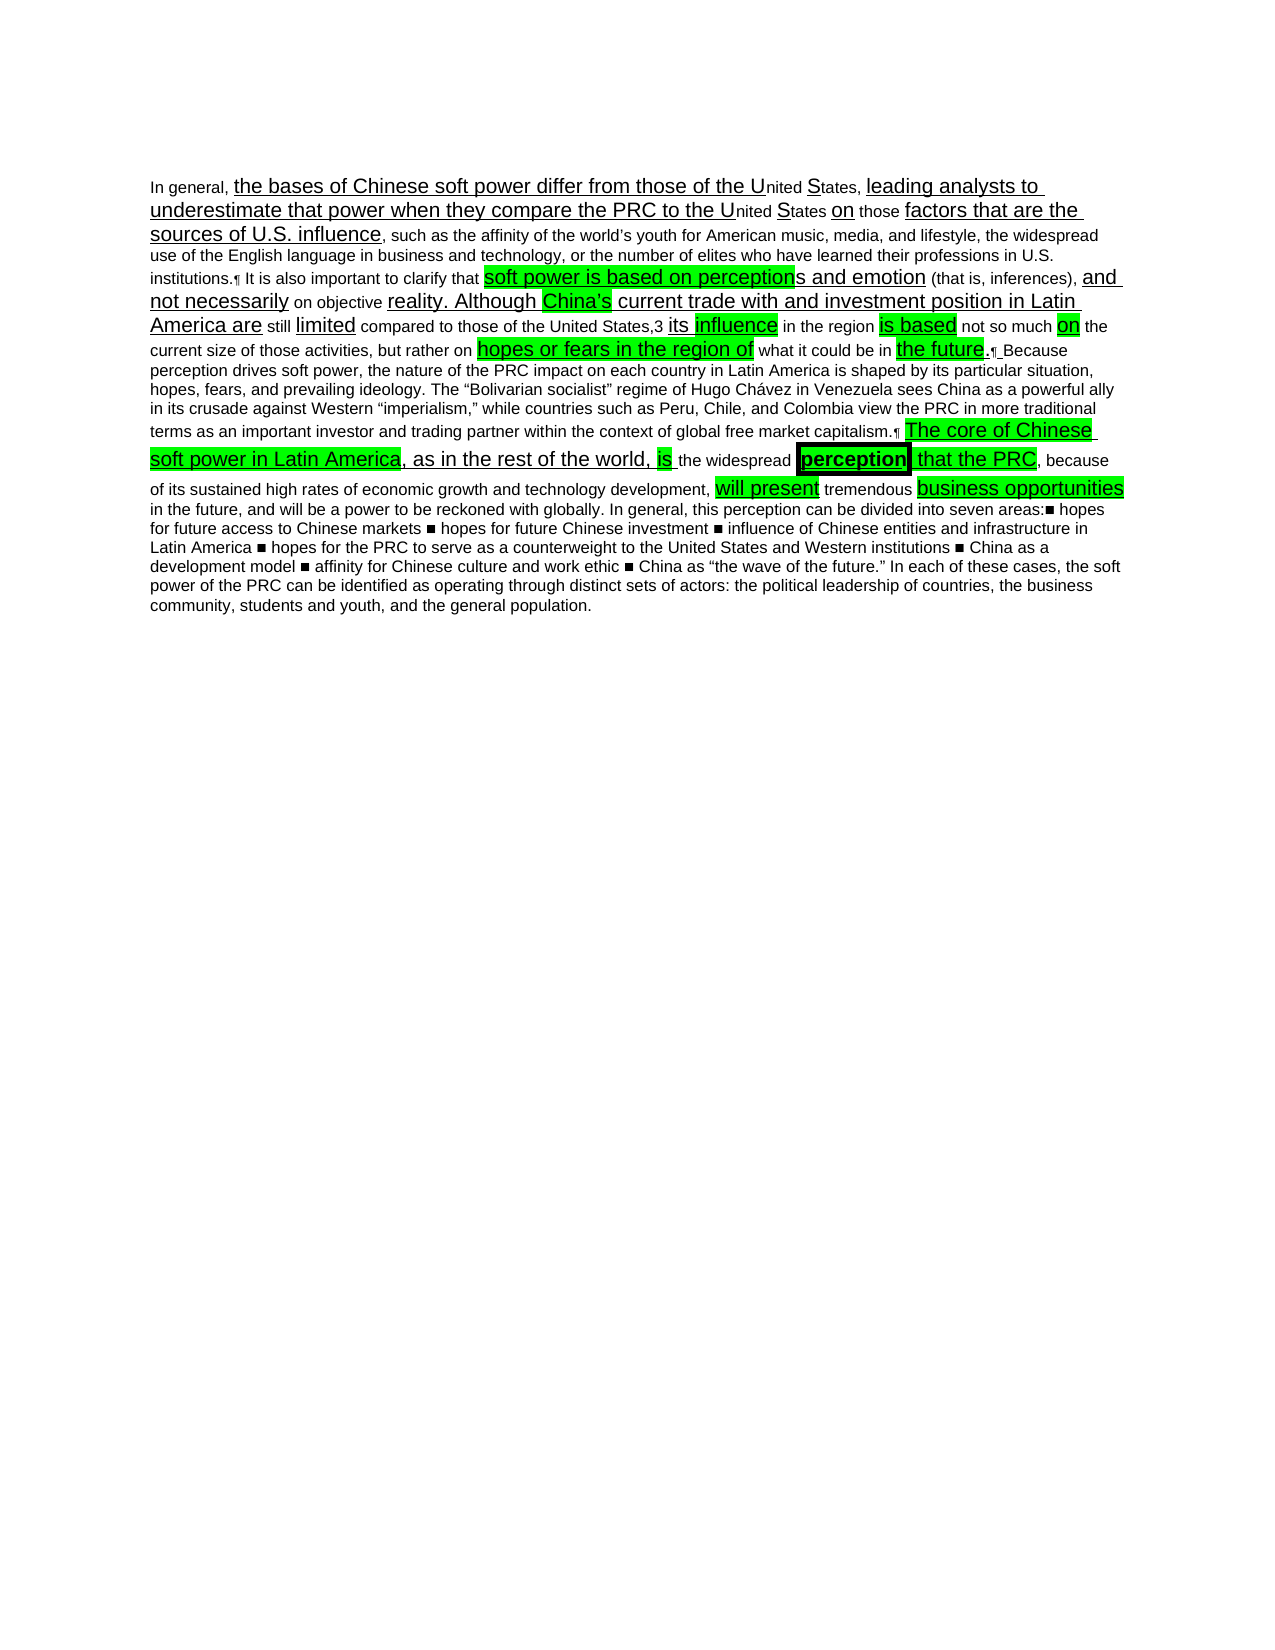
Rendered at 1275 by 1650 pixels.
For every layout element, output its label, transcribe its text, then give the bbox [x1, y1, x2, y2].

text In general, the bases of Chinese soft power differ from those of the United States, leading analysts to underestimate that power when they compare the PRC to the United States on those factors that are the sources of U.S. influence, such as the affinity of the world’s youth for American music, media, and lifestyle, the widespread use of the English language in business and technology, or the number of elites who have learned their professions in U.S. institutions.¶ It is also important to clarify that soft power is based on perceptions and emotion (that is, inferences), and not necessarily on objective reality. Although China’s current trade with and investment position in Latin America are still limited compared to those of the United States,3 its influence in the region is based not so much on the current size of those activities, but rather on hopes or fears in the region of what it could be in the future.¶ Because perception drives soft power, the nature of the PRC impact on each country in Latin America is shaped by its particular situation, hopes, fears, and prevailing ideology. The “Bolivarian socialist” regime of Hugo Chávez in Venezuela sees China as a powerful ally in its crusade against Western “imperialism,” while countries such as Peru, Chile, and Colombia view the PRC in more traditional terms as an important investor and trading partner within the context of global free market capitalism.¶ The core of Chinese soft power in Latin America, as in the rest of the world, is the widespread perception that the PRC, because of its sustained high rates of economic growth and technology development, will present tremendous business opportunities in the future, and will be a power to be reckoned with globally. In general, this perception can be divided into seven areas:■ hopes for future access to Chinese markets ■ hopes for future Chinese investment ■ influence of Chinese entities and infrastructure in Latin America ■ hopes for the PRC to serve as a counterweight to the United States and Western institutions ■ China as a development model ■ affinity for Chinese culture and work ethic ■ China as “the wave of the future.” In each of these cases, the soft power of the PRC can be identified as operating through distinct sets of actors: the political leadership of countries, the business community, students and youth, and the general population. [150, 174, 1125, 614]
